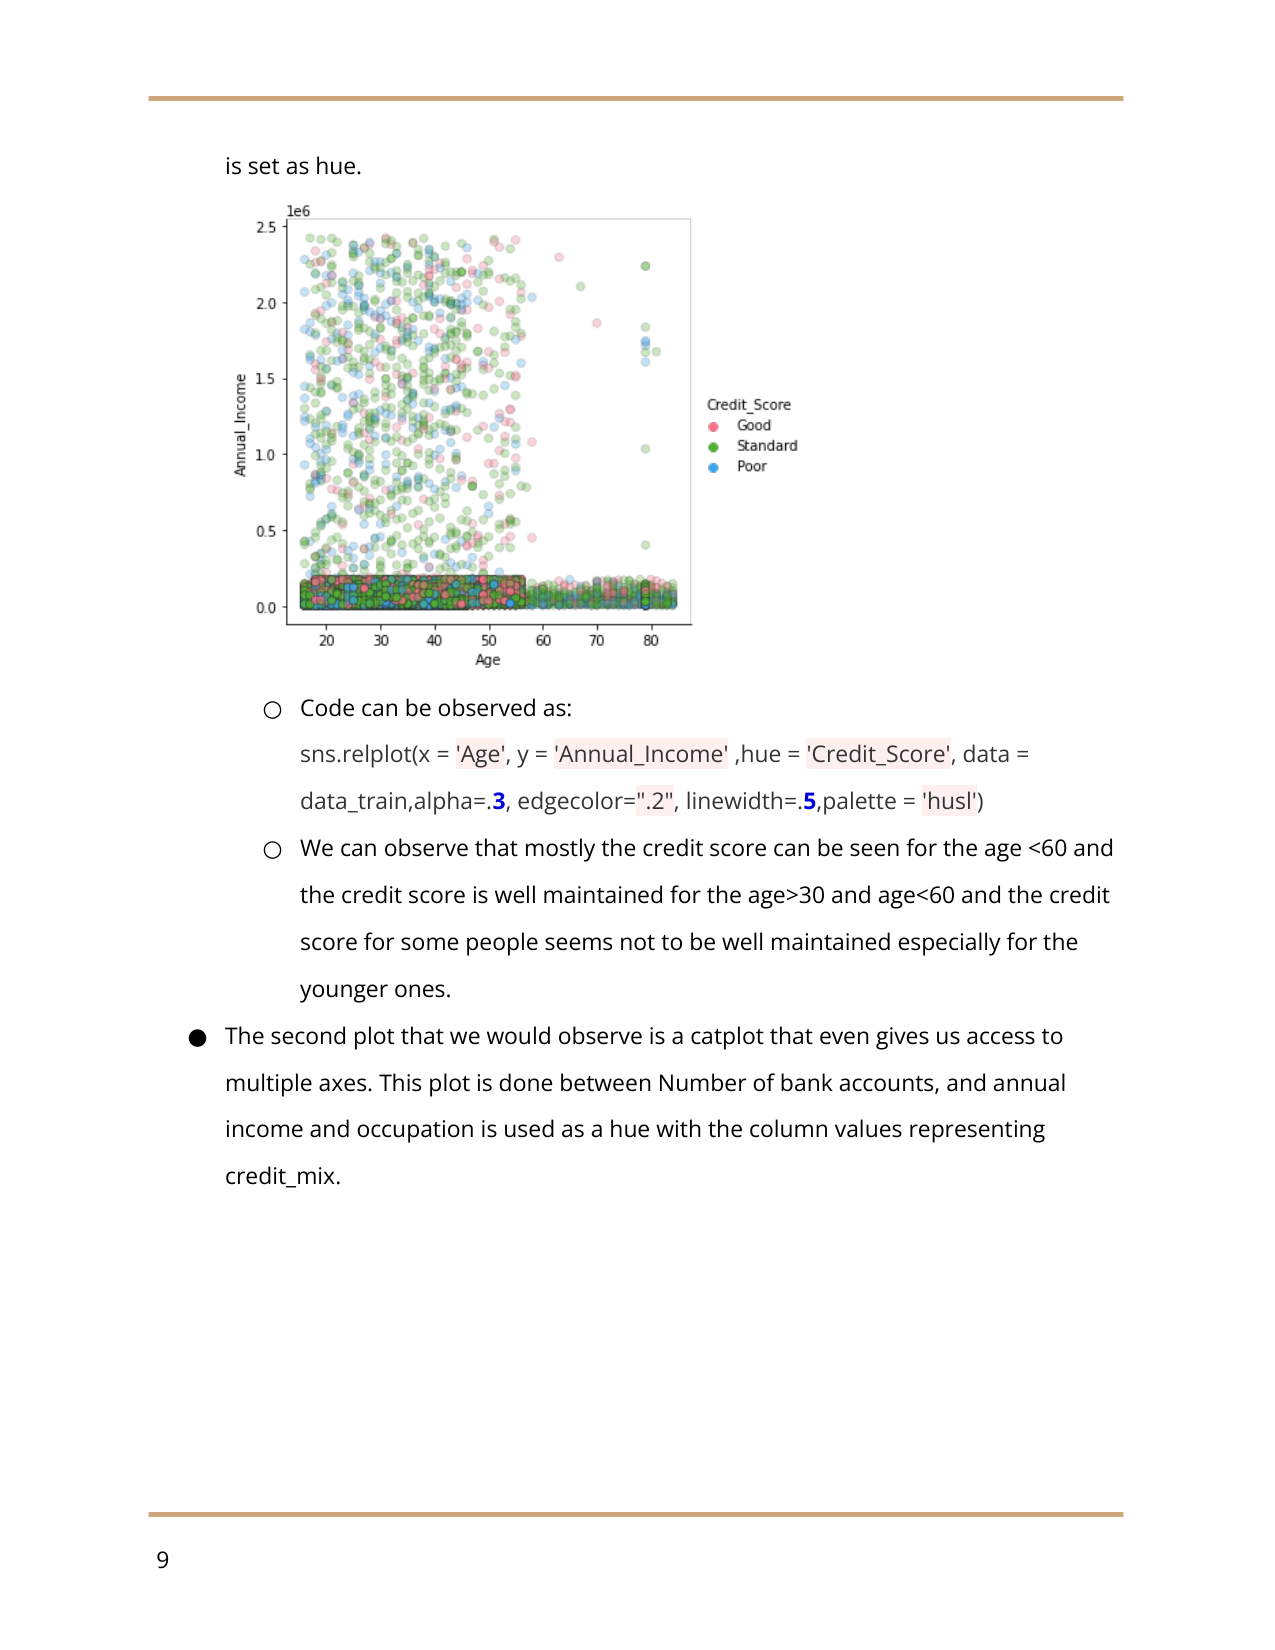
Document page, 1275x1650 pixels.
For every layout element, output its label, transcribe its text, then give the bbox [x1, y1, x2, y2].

picture [148, 1512, 1124, 1517]
picture [148, 96, 1124, 101]
picture [225, 196, 811, 676]
list Code can be observed as: sns.relplot(x = 'Age', y = 'Annual_Income' ,hue = 'Credit_Score', data = data_train,alpha=.3, edgecolor=".2", linewidth=.5,palette = 'husl') [262, 691, 1125, 816]
list We can observe that mostly the credit score can be seen for the age <60 and the credit score is well maintained for the age>30 and age<60 and the credit score for some people seems not to be well maintained especially for the younger ones. [262, 832, 1125, 1004]
